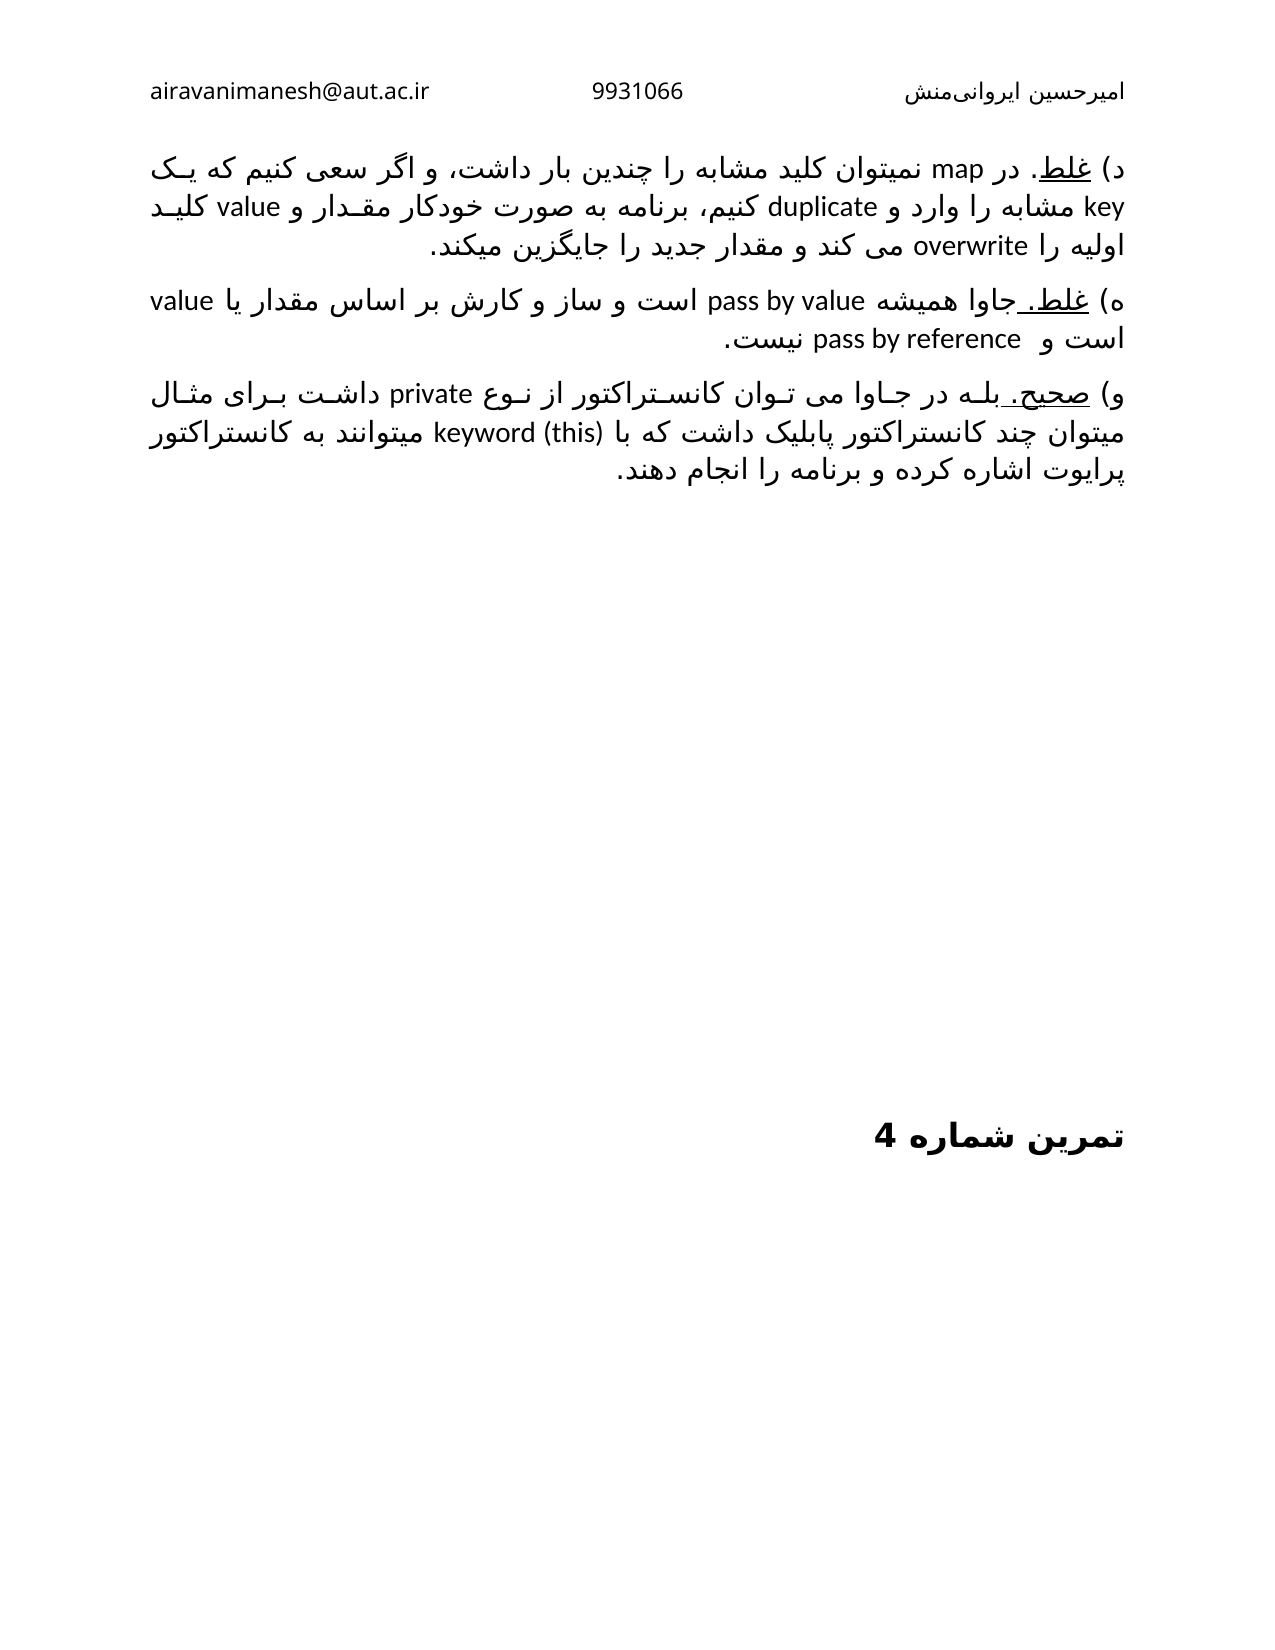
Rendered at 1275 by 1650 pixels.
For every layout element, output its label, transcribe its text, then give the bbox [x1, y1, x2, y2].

text تمرین شماره 4 [150, 1117, 1125, 1156]
text د) غلط. در map نمیتوان کلید مشابه را چندین بار داشت، و اگر سعی کنیم که یک key مشابه را وارد و duplicate کنیم، برنامه به صورت خودکار مقدار و value کلید اولیه را overwrite می کند و مقدار جدید را جایگزین میکند. [150, 150, 1125, 262]
text و) صحیح. بله در جاوا می توان کانستراکتور از نوع private داشت برای مثال میتوان چند کانستراکتور پابلیک داشت که با keyword (this) میتوانند به کانستراکتور پرایوت اشاره کرده و برنامه را انجام دهند. [150, 375, 1125, 486]
text ه) غلط. جاوا همیشه pass by value است و ساز و کارش بر اساس مقدار یا value است و pass by reference نیست. [150, 282, 1125, 356]
